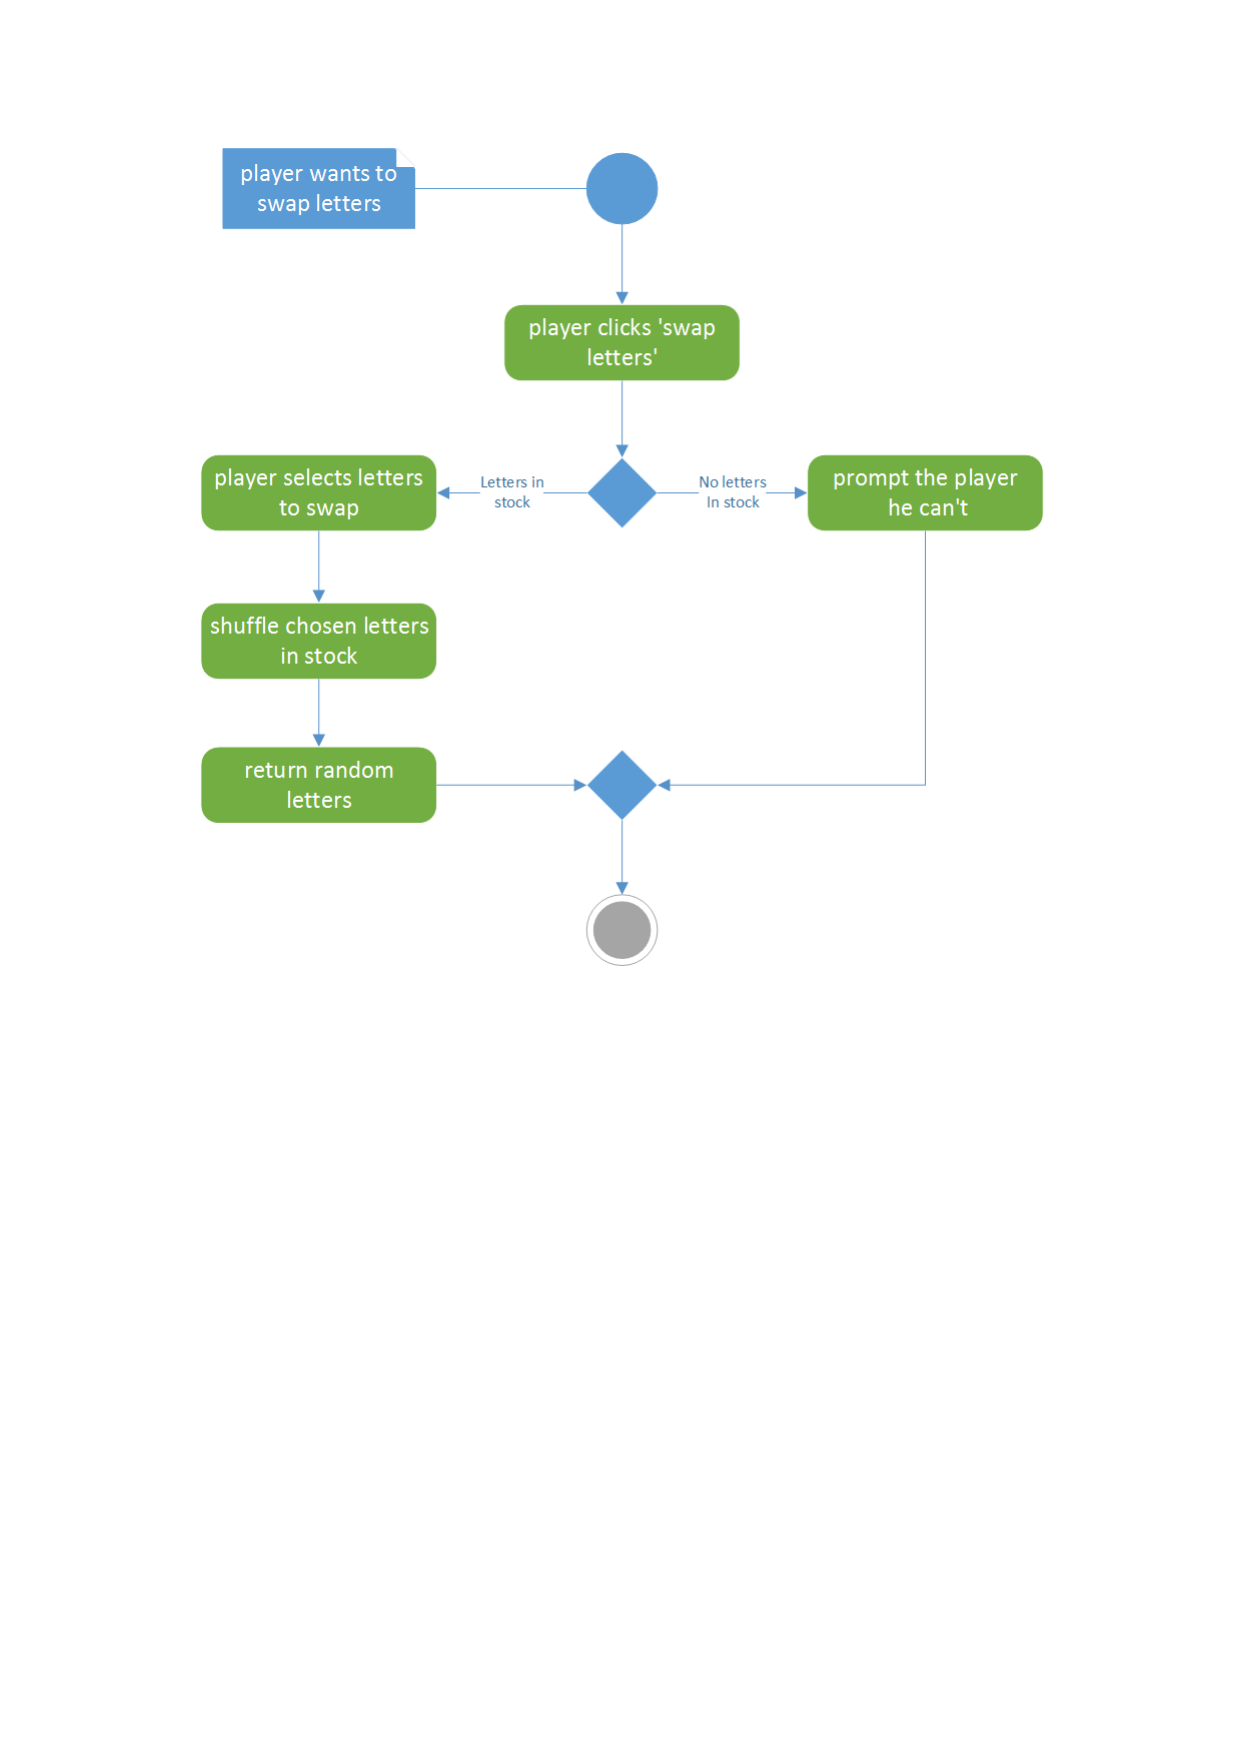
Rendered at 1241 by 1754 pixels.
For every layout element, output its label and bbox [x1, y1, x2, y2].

picture [196, 147, 1045, 967]
